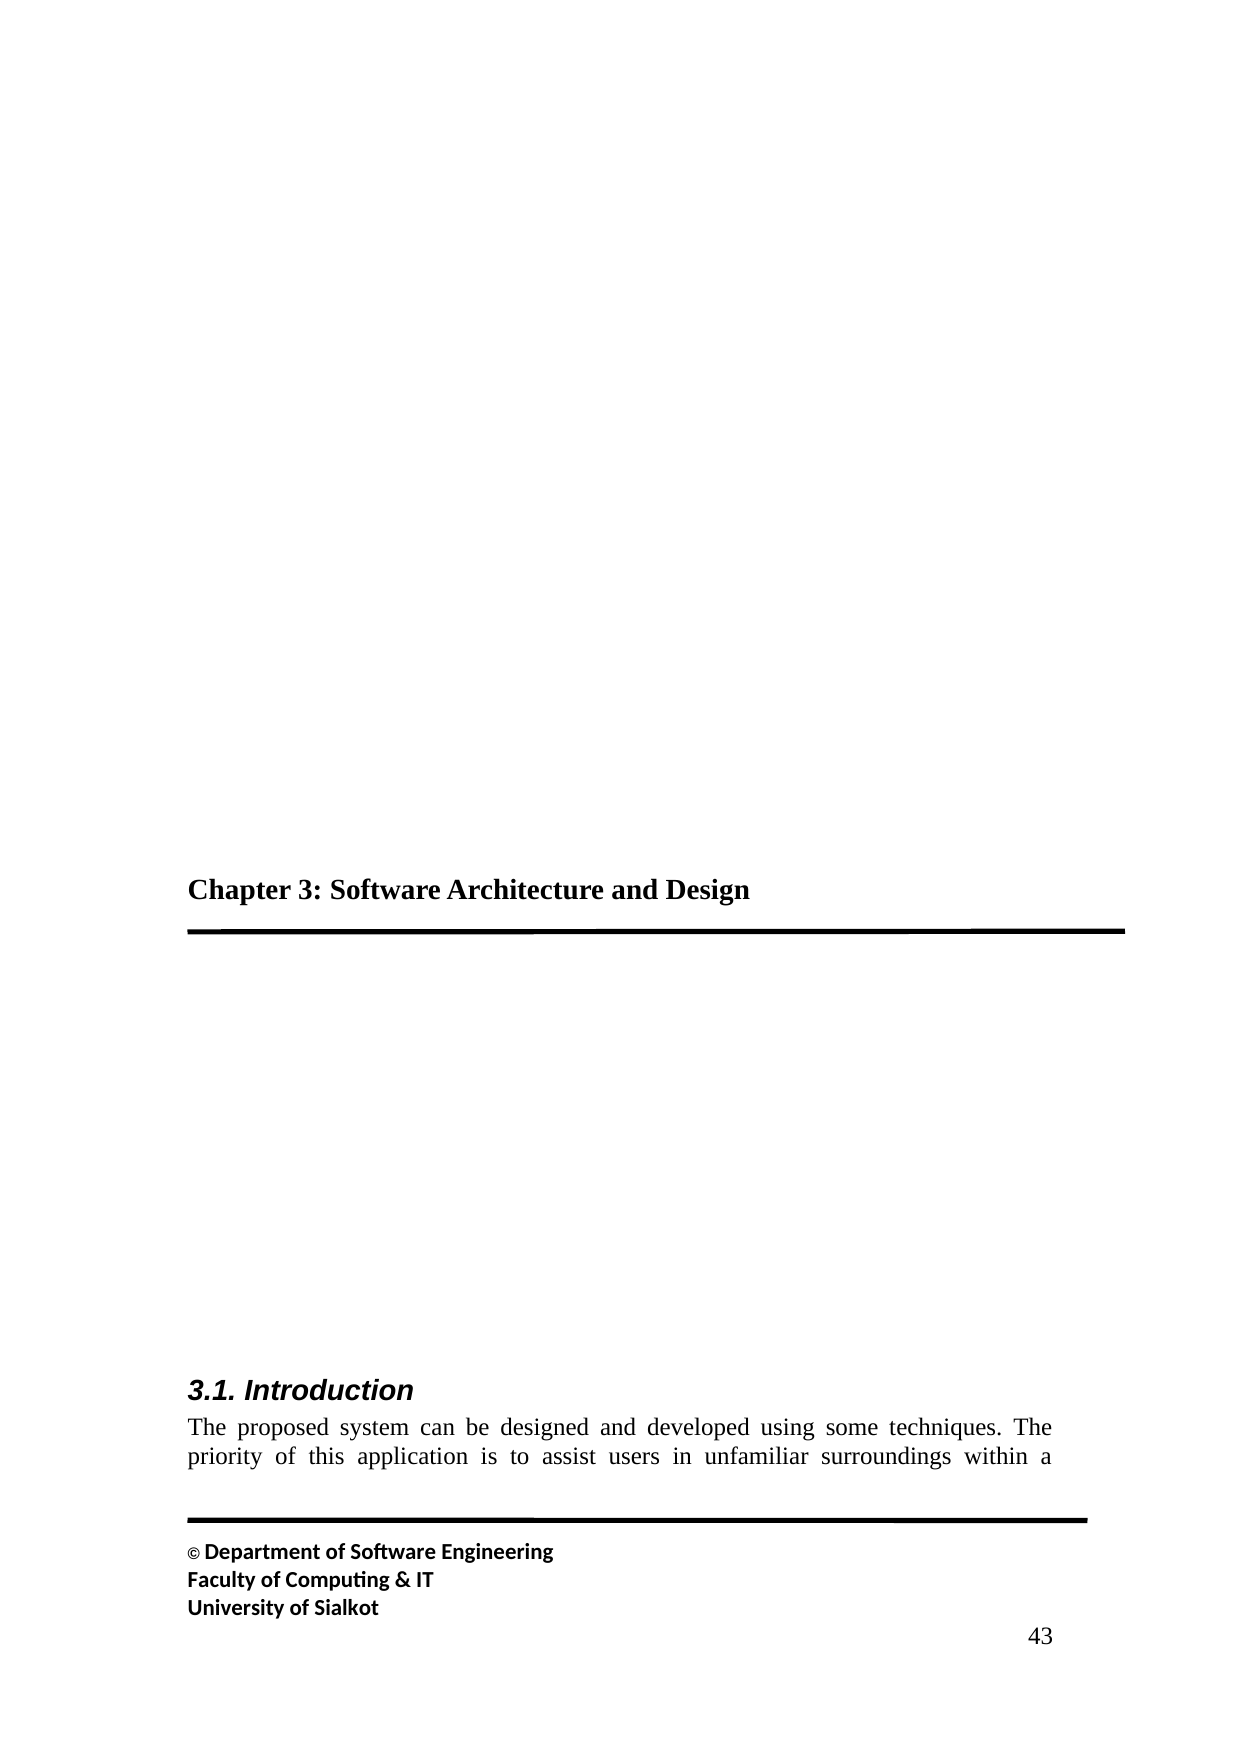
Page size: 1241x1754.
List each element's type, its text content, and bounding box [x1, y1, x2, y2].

subtitle 3.1. Introduction [187, 1372, 1053, 1406]
subtitle Chapter 3: Software Architecture and Design [187, 872, 1053, 906]
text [187, 1412, 1053, 1470]
